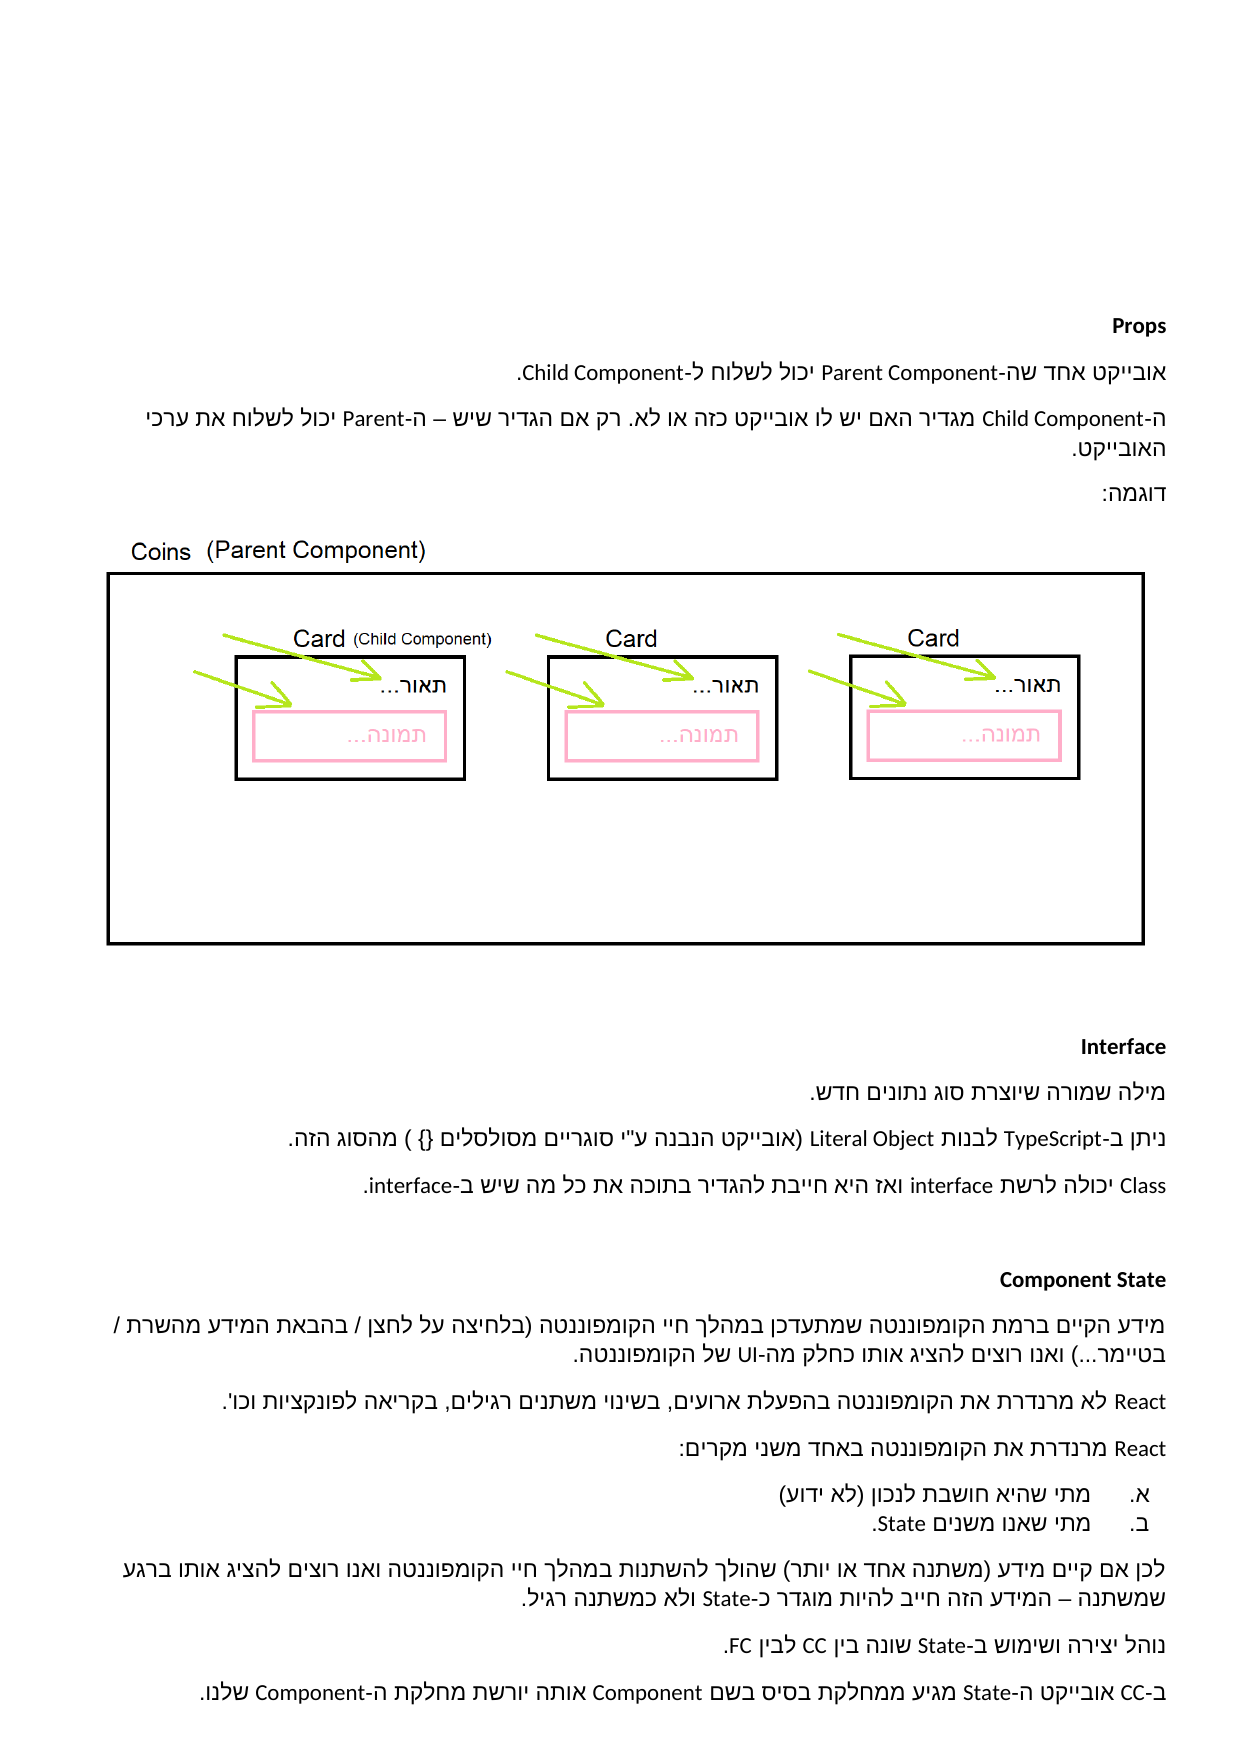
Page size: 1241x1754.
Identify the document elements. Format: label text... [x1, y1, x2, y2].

picture [88, 525, 1167, 967]
text ה-Child Component מגדיר האם יש לו אובייקט כזה או לא. רק אם הגדיר שיש – ה-Parent יכול לשלוח את ערכי האובייקט. [89, 404, 1167, 461]
text Interface [89, 1032, 1167, 1060]
text ניתן ב-TypeScript לבנות Literal Object (אובייקט הנבנה ע"י סוגריים מסולסלים {} ) מהסוג הזה. [89, 1124, 1167, 1152]
text Props [89, 311, 1167, 339]
text אובייקט אחד שה-Parent Component יכול לשלוח ל-Child Component. [89, 358, 1167, 386]
text מילה שמורה שיוצרת סוג נתונים חדש. [89, 1079, 1167, 1106]
list מתי שהיא חושבת לנכון (לא ידוע) [89, 1481, 1129, 1507]
text מידע הקיים ברמת הקומפוננטה שמתעדכן במהלך חיי הקומפוננטה (בלחיצה על לחצן / בהבאת המידע מהשרת / בטיימר...) ואנו רוצים להציג אותו כחלק מה-UI של הקומפוננטה. [89, 1312, 1167, 1368]
text לכן אם קיים מידע (משתנה אחד או יותר) שהולך להשתנות במהלך חיי הקומפוננטה ואנו רוצים להציג אותו ברגע שמשתנה – המידע הזה חייב להיות מוגדר כ-State ולא כמשתנה רגיל. [89, 1556, 1167, 1613]
text React מרנדרת את הקומפוננטה באחד משני מקרים: [89, 1434, 1167, 1462]
text נוהל יצירה ושימוש ב-State שונה בין CC לבין FC. [89, 1631, 1167, 1659]
text דוגמה: [89, 480, 1167, 506]
text Component State [89, 1265, 1167, 1293]
list מתי שאנו משנים State. [89, 1509, 1129, 1537]
text ב-CC אובייקט ה-State מגיע ממחלקת בסיס בשם Component אותה יורשת מחלקת ה-Component שלנו. [89, 1678, 1167, 1706]
text React לא מרנדרת את הקומפוננטה בהפעלת ארועים, בשינוי משתנים רגילים, בקריאה לפונקציות וכו'. [89, 1387, 1167, 1415]
text Class יכולה לרשת interface ואז היא חייבת להגדיר בתוכה את כל מה שיש ב-interface. [89, 1171, 1167, 1199]
